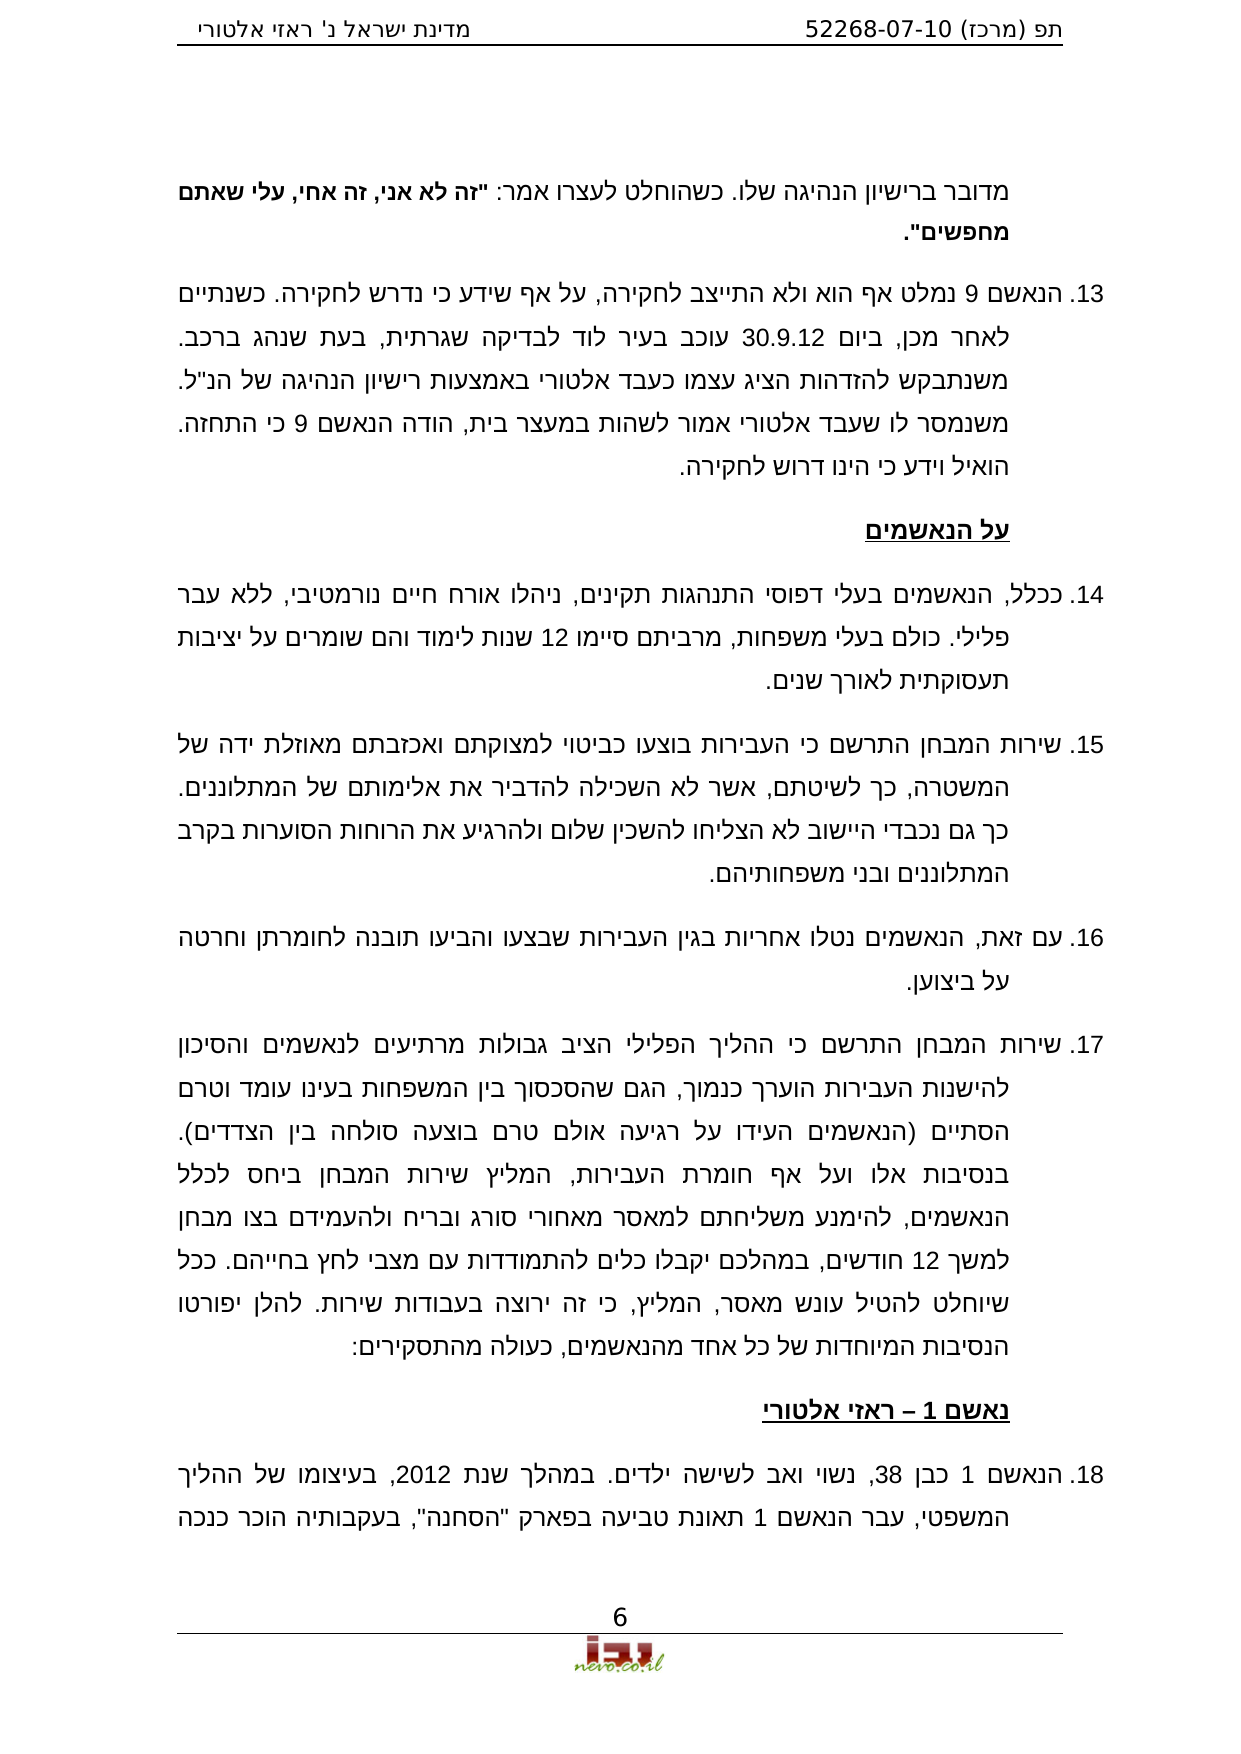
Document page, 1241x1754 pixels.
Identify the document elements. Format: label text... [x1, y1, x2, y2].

list ככלל, הנאשמים בעלי דפוסי התנהגות תקינים, ניהלו אורח חיים נורמטיבי, ללא עבר פלילי. כולם בעלי משפחות, מרביתם סיימו 12 שנות לימוד והם שומרים על יציבות תעסוקתית לאורך שנים. [177, 580, 1069, 695]
text נאשם 1 – ראזי אלטורי [177, 1396, 1063, 1425]
picture [574, 1635, 666, 1673]
list שירות המבחן התרשם כי העבירות בוצעו כביטוי למצוקתם ואכזבתם מאוזלת ידה של המשטרה, כך לשיטתם, אשר לא השכילה להדביר את אלימותם של המתלוננים. כך גם נכבדי היישוב לא הצליחו להשכין שלום ולהרגיע את הרוחות הסוערות בקרב המתלוננים ובני משפחותיהם. [177, 730, 1069, 888]
text על הנאשמים [177, 516, 1063, 544]
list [177, 1460, 1069, 1532]
list שירות המבחן התרשם כי ההליך הפלילי הציב גבולות מרתיעים לנאשמים והסיכון להישנות העבירות הוערך כנמוך, הגם שהסכסוך בין המשפחות בעינו עומד וטרם הסתיים (הנאשמים העידו על רגיעה אולם טרם בוצעה סולחה בין הצדדים). בנסיבות אלו ועל אף חומרת העבירות, המליץ שירות המבחן ביחס לכלל הנאשמים, להימנע משליחתם למאסר מאחורי סורג ובריח ולהעמידם בצו מבחן למשך 12 חודשים, במהלכם יקבלו כלים להתמודדות עם מצבי לחץ בחייהם. ככל שיוחלט להטיל עונש מאסר, המליץ, כי זה ירוצה בעבודות שירות. להלן יפורטו הנסיבות המיוחדות של כל אחד מהנאשמים, כעולה מהתסקירים: [177, 1030, 1069, 1361]
list הנאשם 9 נמלט אף הוא ולא התייצב לחקירה, על אף שידע כי נדרש לחקירה. כשנתיים לאחר מכן, ביום 30.9.12 עוכב בעיר לוד לבדיקה שגרתית, בעת שנהג ברכב. משנתבקש להזדהות הציג עצמו כעבד אלטורי באמצעות רישיון הנהיגה של הנ"ל. משנמסר לו שעבד אלטורי אמור לשהות במעצר בית, הודה הנאשם 9 כי התחזה. הואיל וידע כי הינו דרוש לחקירה. [177, 279, 1069, 481]
list עם זאת, הנאשמים נטלו אחריות בגין העבירות שבצעו והביעו תובנה לחומרתן וחרטה על ביצוען. [177, 923, 1069, 995]
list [177, 177, 1069, 245]
